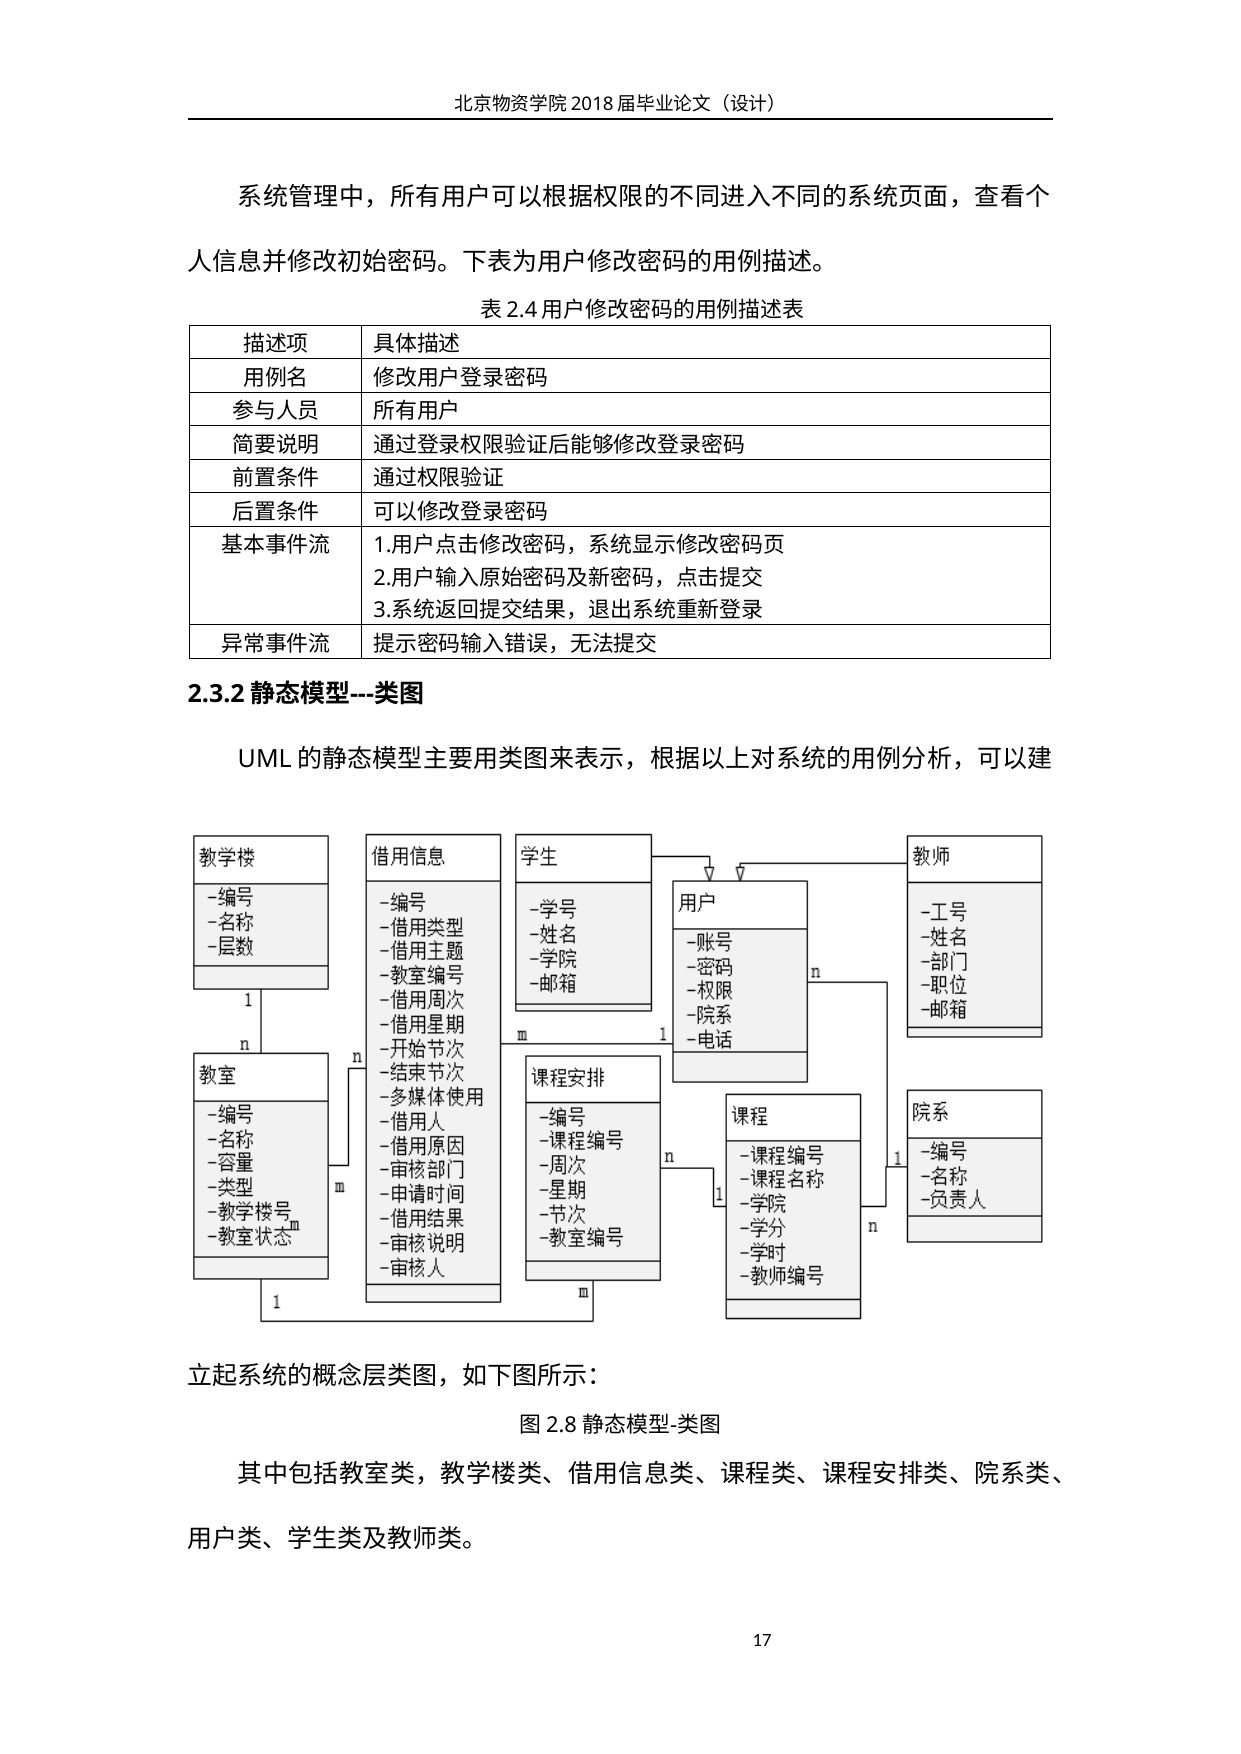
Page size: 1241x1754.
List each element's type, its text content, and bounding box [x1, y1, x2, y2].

table_cell 1.用户点击修改密码，系统显示修改密码页 2.用户输入原始密码及新密码，点击提交 3.系统返回提交结果，退出系统重新登录 [362, 527, 1050, 624]
table_header 具体描述 [362, 326, 1050, 358]
table_cell 所有用户 [362, 393, 1050, 425]
table_cell 异常事件流 [190, 625, 361, 658]
text 2.3.2静态模型---类图 [187, 659, 1053, 724]
table_cell 可以修改登录密码 [362, 493, 1050, 526]
table_header 描述项 [190, 326, 361, 358]
table_cell 后置条件 [190, 493, 361, 526]
text 系统管理中，所有用户可以根据权限的不同进入不同的系统页面，查看个人信息并修改初始密码。下表为用户修改密码的用例描述。 [187, 162, 1053, 292]
text UML的静态模型主要用类图来表示，根据以上对系统的用例分析，可以建立起系统的概念层类图，如下图所示： [187, 1329, 1053, 1406]
picture [187, 830, 1054, 1329]
text UML的静态模型主要用类图来表示，根据以上对系统的用例分析，可以建立起系统的概念层类图，如下图所示： [187, 724, 1053, 830]
table_cell 简要说明 [190, 426, 361, 459]
text 表2.4用户修改密码的用例描述表 [187, 292, 1053, 324]
text 图2.8 静态模型-类图 [187, 1406, 1053, 1439]
table_cell 通过权限验证 [362, 460, 1050, 492]
table_cell 前置条件 [190, 460, 361, 492]
table_cell 参与人员 [190, 393, 361, 425]
table_cell 基本事件流 [190, 527, 361, 624]
table_cell 通过登录权限验证后能够修改登录密码 [362, 426, 1050, 459]
table_cell 用例名 [190, 359, 361, 392]
table_cell 修改用户登录密码 [362, 359, 1050, 392]
text 其中包括教室类，教学楼类、借用信息类、课程类、课程安排类、院系类、用户类、学生类及教师类。 [187, 1439, 1053, 1569]
table_cell 提示密码输入错误，无法提交 [362, 625, 1050, 658]
